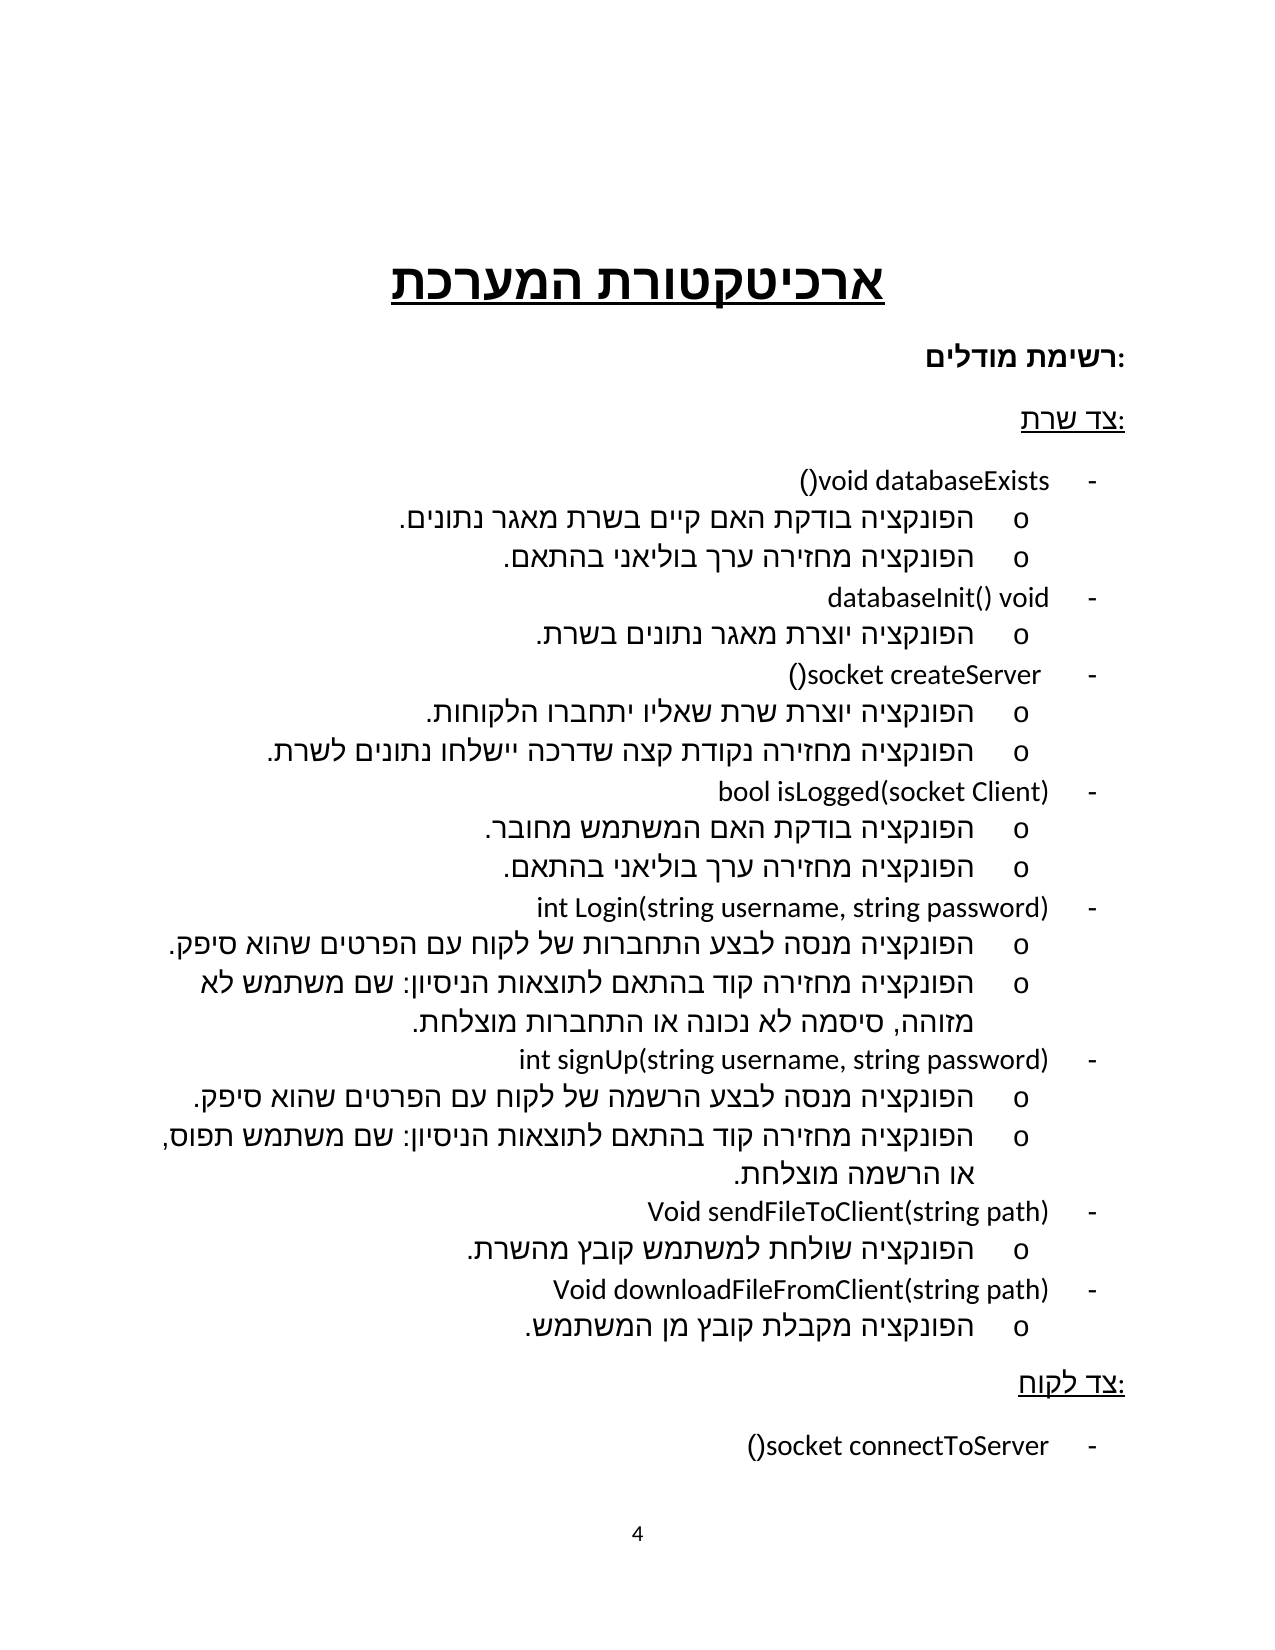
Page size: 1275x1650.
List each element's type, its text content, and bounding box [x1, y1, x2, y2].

list socket createServer() [150, 656, 1087, 692]
list הפונקציה מנסה לבצע הרשמה של לקוח עם הפרטים שהוא סיפק. [150, 1080, 1012, 1116]
list הפונקציה יוצרת מאגר נתונים בשרת. [150, 617, 1012, 653]
list socket connectToServer() [150, 1427, 1087, 1462]
list הפונקציה מנסה לבצע התחברות של לקוח עם הפרטים שהוא סיפק. [150, 927, 1012, 963]
list הפונקציה מחזירה קוד בהתאם לתוצאות הניסיון: שם משתמש תפוס, או הרשמה מוצלחת. [150, 1119, 1012, 1191]
list databaseInit() void [150, 579, 1087, 614]
list int signUp(string username, string password) [150, 1041, 1087, 1077]
list bool isLogged(socket Client) [150, 773, 1087, 808]
text צד שרת: [150, 401, 1125, 436]
list הפונקציה מקבלת קובץ מן המשתמש. [150, 1309, 1012, 1346]
list הפונקציה בודקת האם קיים בשרת מאגר נתונים. [150, 501, 1012, 537]
list Void downloadFileFromClient(string path) [150, 1271, 1087, 1307]
list void databaseExists() [150, 462, 1087, 498]
list Void sendFileToClient(string path) [150, 1193, 1087, 1229]
list הפונקציה מחזירה נקודת קצה שדרכה יישלחו נתונים לשרת. [150, 734, 1012, 770]
text רשימת מודלים: [150, 339, 1125, 374]
list int Login(string username, string password) [150, 889, 1087, 924]
text צד לקוח: [150, 1365, 1125, 1401]
list הפונקציה שולחת למשתמש קובץ מהשרת. [150, 1232, 1012, 1268]
list הפונקציה מחזירה ערך בוליאני בהתאם. [150, 540, 1012, 576]
list הפונקציה בודקת האם המשתמש מחובר. [150, 811, 1012, 847]
text ארכיטקטורת המערכת [150, 252, 1125, 309]
list הפונקציה יוצרת שרת שאליו יתחברו הלקוחות. [150, 695, 1012, 731]
list הפונקציה מחזירה ערך בוליאני בהתאם. [150, 850, 1012, 886]
list הפונקציה מחזירה קוד בהתאם לתוצאות הניסיון: שם משתמש לא מזוהה, סיסמה לא נכונה או התחברות מוצלחת. [150, 966, 1012, 1039]
